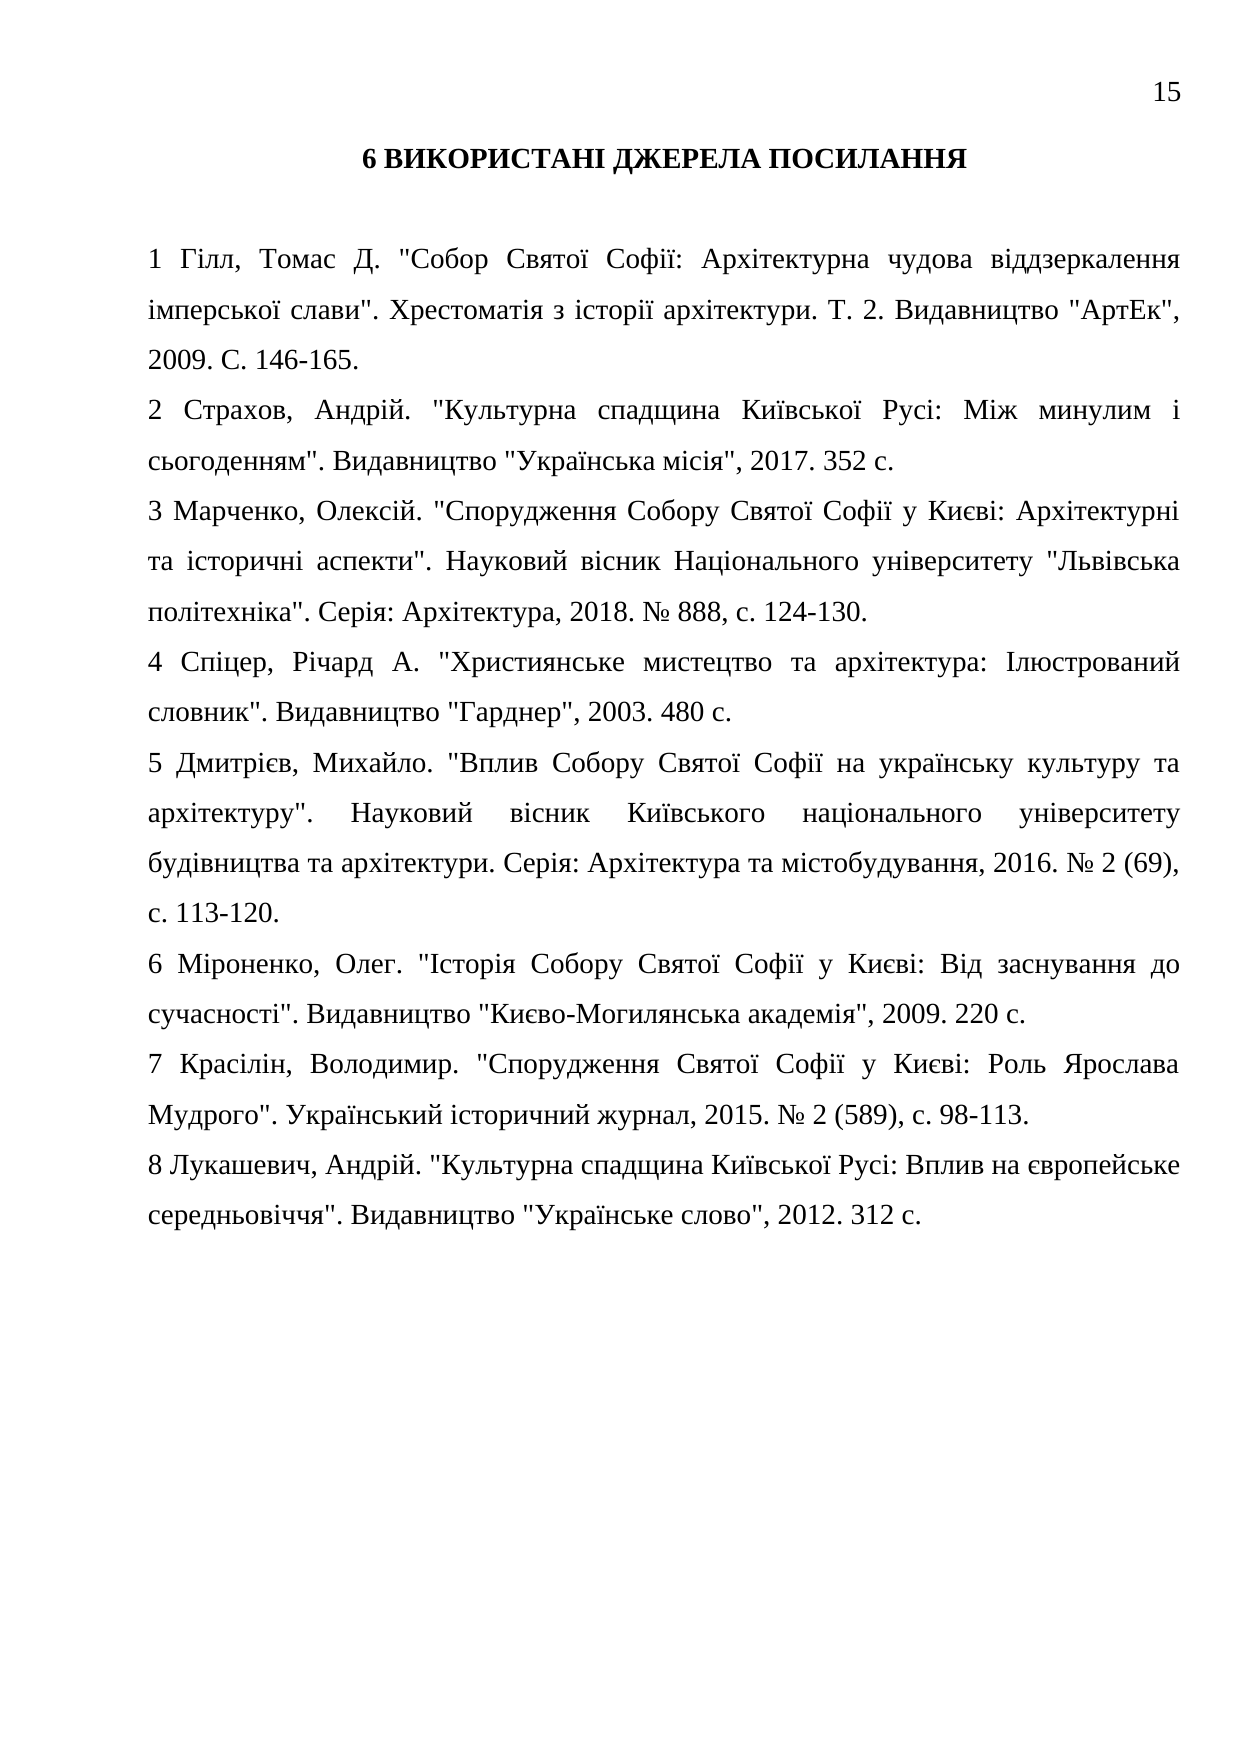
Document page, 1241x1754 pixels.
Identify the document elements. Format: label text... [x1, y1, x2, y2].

text 7 Красілін, Володимир. "Спорудження Святої Софії у Києві: Роль Ярослава Мудрого". Український історичний журнал, 2015. № 2 (589), с. 98-113. [148, 1047, 1181, 1130]
text 6 Міроненко, Олег. "Історія Собору Святої Софії у Києві: Від заснування до сучасності". Видавництво "Києво-Могилянська академія", 2009. 220 с. [148, 946, 1181, 1030]
text 8 Лукашевич, Андрій. "Культурна спадщина Київської Русі: Вплив на європейське середньовіччя". Видавництво "Українське слово", 2012. 312 с. [148, 1147, 1181, 1231]
text 4 Спіцер, Річард А. "Християнське мистецтво та архітектура: Ілюстрований словник". Видавництво "Гарднер", 2003. 480 с. [148, 644, 1181, 728]
text 1 Гілл, Томас Д. "Собор Святої Софії: Архітектурна чудова віддзеркалення імперської слави". Хрестоматія з історії архітектури. Т. 2. Видавництво "АртЕк", 2009. С. 146-165. [148, 242, 1181, 376]
text 2 Страхов, Андрій. "Культурна спадщина Київської Русі: Між минулим і сьогоденням". Видавництво "Українська місія", 2017. 352 с. [148, 392, 1181, 476]
text 3 Марченко, Олексій. "Спорудження Собору Святої Софії у Києві: Архітектурні та історичні аспекти". Науковий вісник Національного університету "Львівська політехніка". Серія: Архітектура, 2018. № 888, с. 124-130. [148, 493, 1181, 627]
subtitle 6 Використані джерела посилання [148, 141, 1181, 174]
text 5 Дмитрієв, Михайло. "Вплив Собору Святої Софії на українську культуру та архітектуру". Науковий вісник Київського національного університету будівництва та архітектури. Серія: Архітектура та містобудування, 2016. № 2 (69), с. 113-120. [148, 745, 1181, 929]
